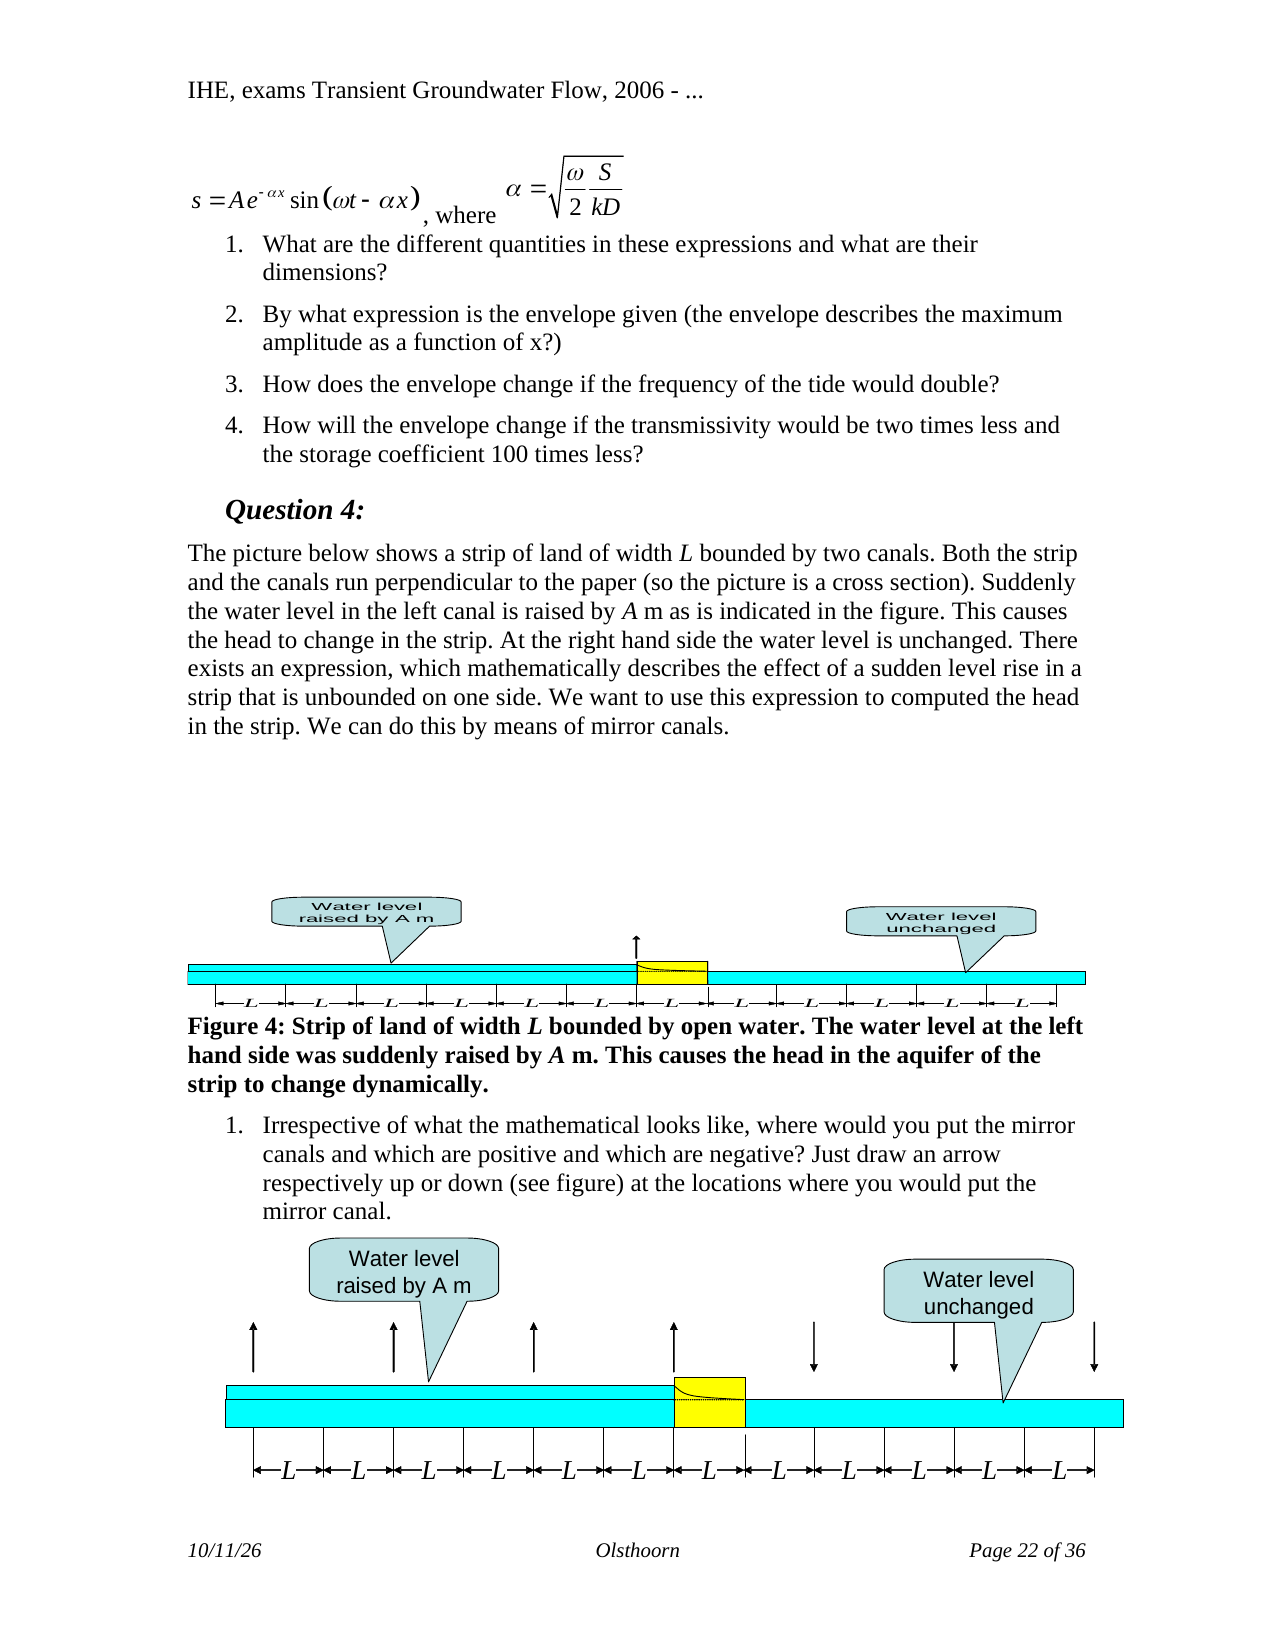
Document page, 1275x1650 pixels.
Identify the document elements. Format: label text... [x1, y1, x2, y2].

list How will the envelope change if the transmissivity would be two times less and the storage coefficient 100 times less? [225, 410, 1087, 467]
list Irrespective of what the mathematical looks like, where would you put the mirror canals and which are positive and which are negative? Just draw an arrow respectively up or down (see figure) at the locations where you would put the mirror canal. [225, 1110, 1087, 1225]
text The picture below shows a strip of land of width L bounded by two canals. Both the strip and the canals run perpendicular to the paper (so the picture is a cross section). Suddenly the water level in the left canal is raised by A m as is indicated in the figure. This causes the head to change in the strip. At the right hand side the water level is unchanged. There exists an expression, which mathematically describes the effect of a sudden level rise in a strip that is unbounded on one side. We want to use this expression to computed the head in the strip. We can do this by means of mirror canals. [187, 538, 1087, 740]
list By what expression is the envelope given (the envelope describes the maximum amplitude as a function of x?) [225, 299, 1087, 356]
list What are the different quantities in these expressions and what are their dimensions? [225, 229, 1087, 286]
list How does the envelope change if the frequency of the tide would double? [225, 369, 1087, 397]
text , where [187, 150, 1087, 229]
